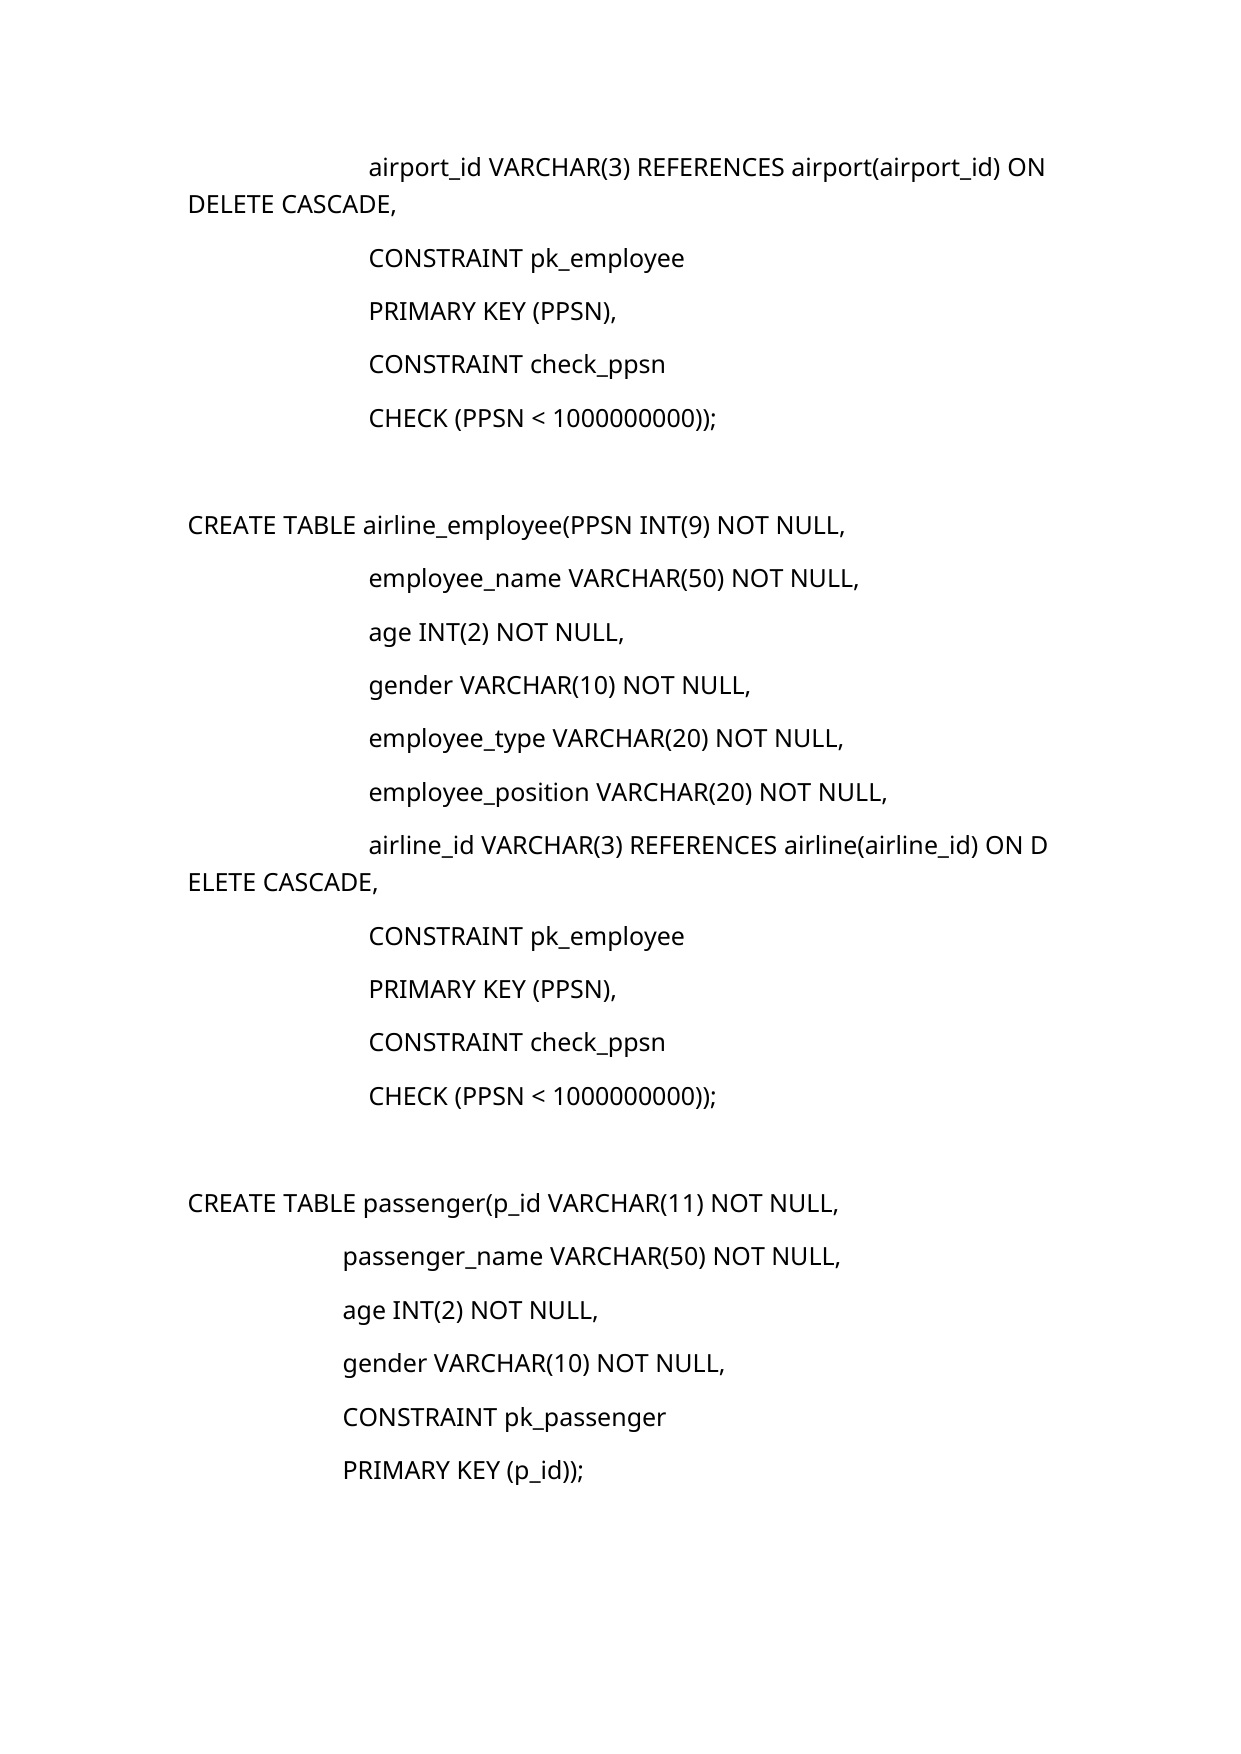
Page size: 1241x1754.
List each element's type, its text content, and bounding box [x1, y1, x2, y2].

text PRIMARY KEY (PPSN), [187, 972, 1053, 1006]
text CHECK (PPSN < 1000000000)); [187, 401, 1053, 434]
text CREATE TABLE passenger(p_id VARCHAR(11) NOT NULL, [187, 1185, 1053, 1219]
text PRIMARY KEY (PPSN), [187, 294, 1053, 328]
text age INT(2) NOT NULL, [187, 1292, 1053, 1326]
text employee_name VARCHAR(50) NOT NULL, [187, 561, 1053, 595]
text CREATE TABLE airline_employee(PPSN INT(9) NOT NULL, [187, 507, 1053, 541]
text CONSTRAINT check_ppsn [187, 347, 1053, 381]
text CONSTRAINT pk_employee [187, 918, 1053, 952]
text gender VARCHAR(10) NOT NULL, [187, 668, 1053, 702]
text employee_type VARCHAR(20) NOT NULL, [187, 721, 1053, 755]
text CHECK (PPSN < 1000000000)); [187, 1078, 1053, 1113]
text PRIMARY KEY (p_id)); [187, 1453, 1053, 1487]
text CONSTRAINT check_ppsn [187, 1025, 1053, 1059]
text CONSTRAINT pk_passenger [187, 1399, 1053, 1433]
text age INT(2) NOT NULL, [187, 614, 1053, 648]
text CONSTRAINT pk_employee [187, 240, 1053, 274]
text gender VARCHAR(10) NOT NULL, [187, 1346, 1053, 1380]
text employee_position VARCHAR(20) NOT NULL, [187, 774, 1053, 809]
text airline_id VARCHAR(3) REFERENCES airline(airline_id) ON DELETE CASCADE, [187, 828, 1053, 899]
text passenger_name VARCHAR(50) NOT NULL, [187, 1239, 1053, 1273]
text airport_id VARCHAR(3) REFERENCES airport(airport_id) ON DELETE CASCADE, [187, 150, 1053, 221]
